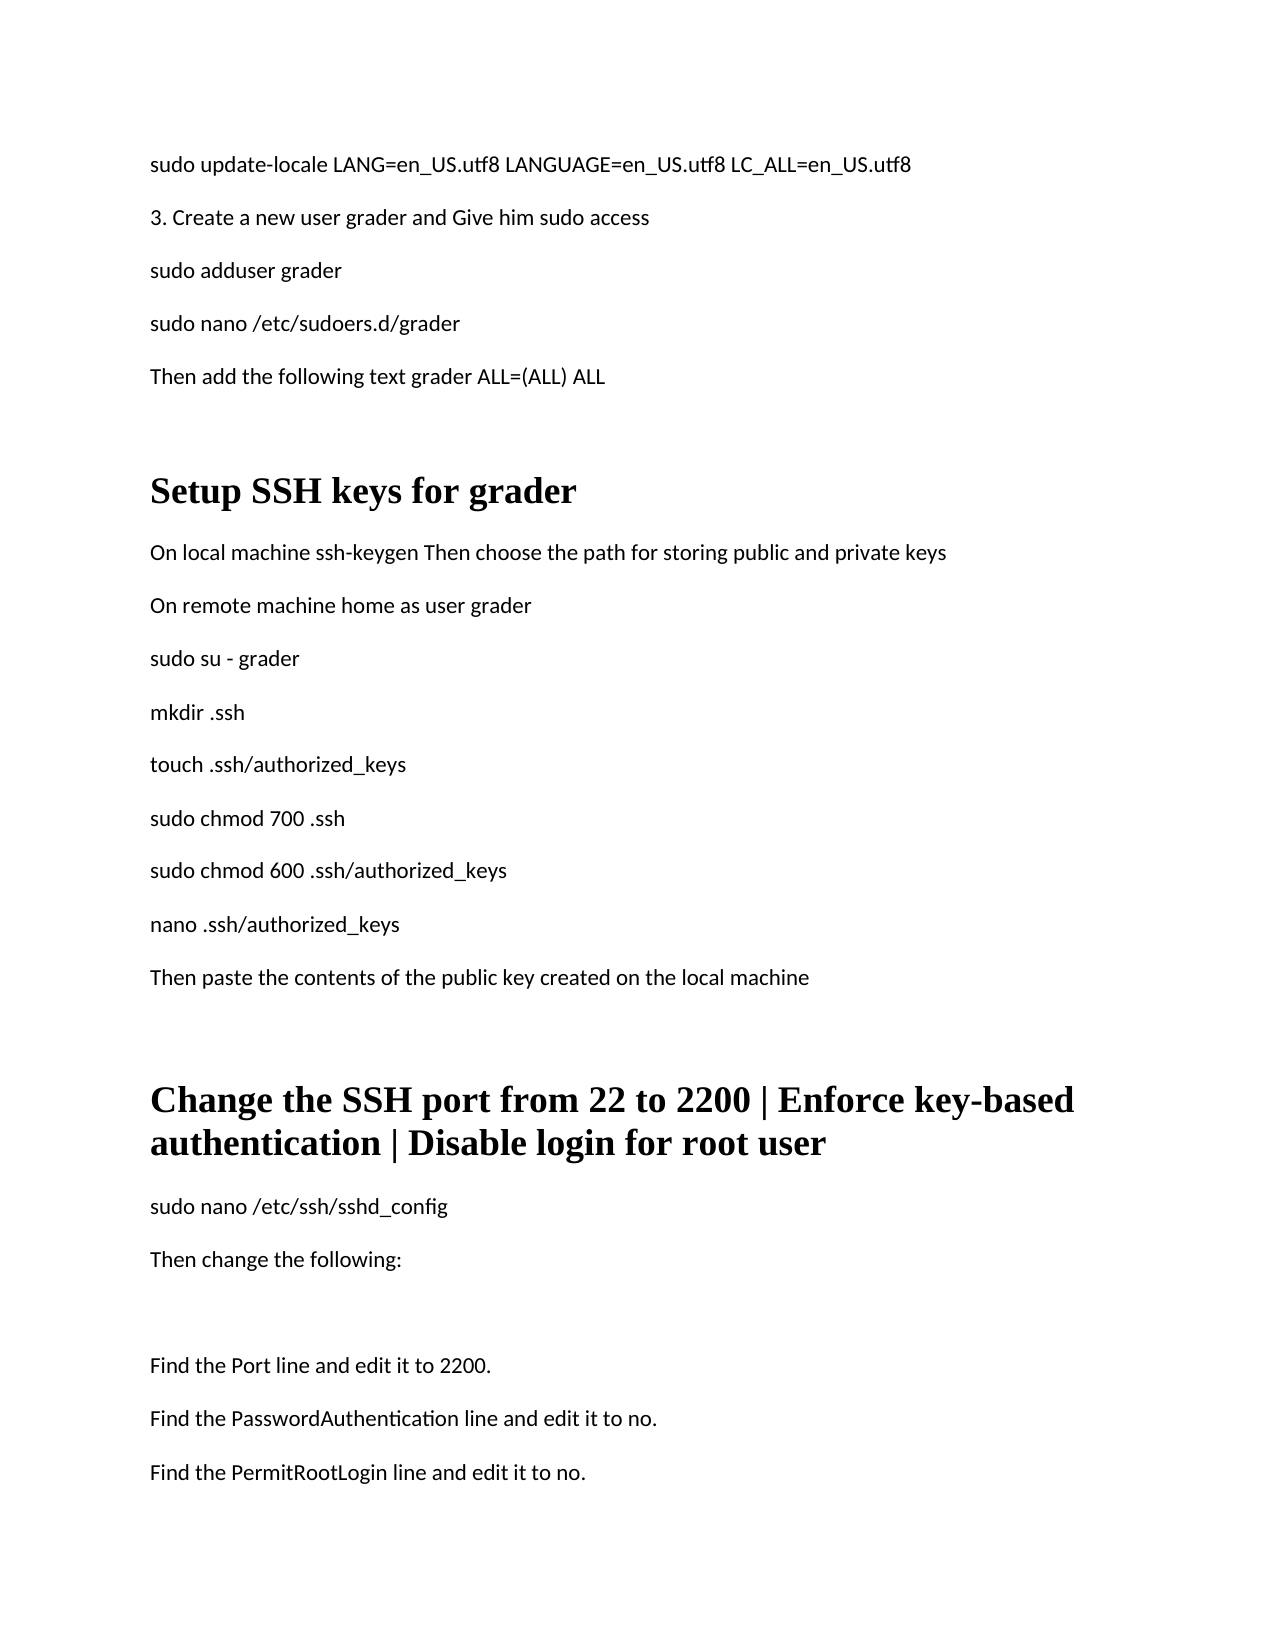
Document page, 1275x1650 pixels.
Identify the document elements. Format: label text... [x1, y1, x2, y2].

text Then paste the contents of the public key created on the local machine [150, 963, 1125, 991]
text sudo chmod 700 .ssh [150, 804, 1125, 832]
text nano .ssh/authorized_keys [150, 910, 1125, 938]
text Then add the following text grader ALL=(ALL) ALL [150, 362, 1125, 390]
text sudo nano /etc/ssh/sshd_config [150, 1192, 1125, 1221]
text On local machine ssh-keygen Then choose the path for storing public and private keys [150, 538, 1125, 567]
text 3. Create a new user grader and Give him sudo access [150, 203, 1125, 231]
text Find the PasswordAuthentication line and edit it to no. [150, 1404, 1125, 1433]
text On remote machine home as user grader [150, 592, 1125, 619]
text touch .ssh/authorized_keys [150, 751, 1125, 779]
text mkdir .ssh [150, 698, 1125, 726]
text sudo nano /etc/sudoers.d/grader [150, 309, 1125, 337]
subtitle Change the SSH port from 22 to 2200 | Enforce key-based authentication | Disable login for root user [150, 1077, 1125, 1163]
text Find the PermitRootLogin line and edit it to no. [150, 1458, 1125, 1486]
text sudo chmod 600 .ssh/authorized_keys [150, 857, 1125, 885]
text sudo adduser grader [150, 256, 1125, 284]
text Setup SSH keys for grader [150, 468, 1125, 511]
text Then change the following: [150, 1246, 1125, 1273]
text sudo su - grader [150, 644, 1125, 673]
text Find the Port line and edit it to 2200. [150, 1352, 1125, 1379]
text sudo update-locale LANG=en_US.utf8 LANGUAGE=en_US.utf8 LC_ALL=en_US.utf8 [150, 150, 1125, 178]
